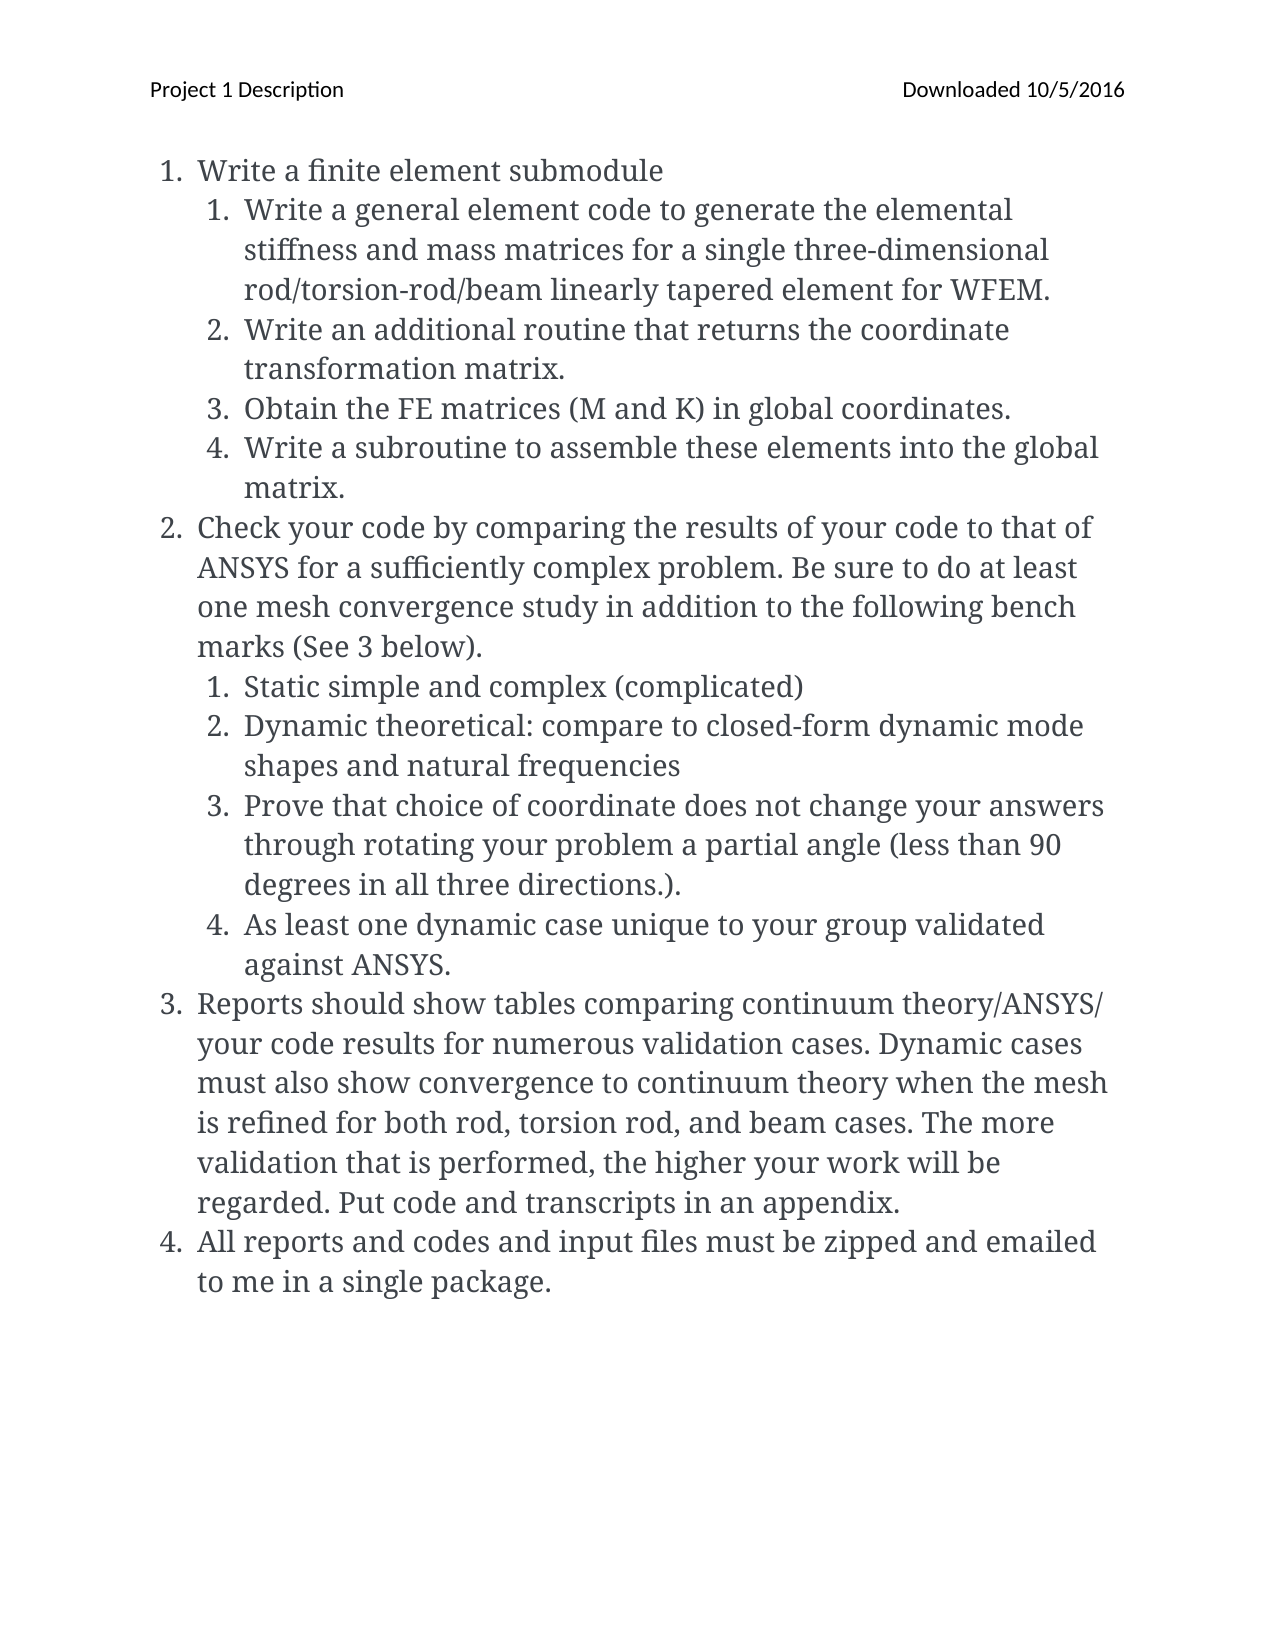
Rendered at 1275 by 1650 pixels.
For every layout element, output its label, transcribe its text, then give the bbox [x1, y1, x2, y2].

list Write a subroutine to assemble these elements into the global matrix. [206, 428, 1125, 507]
list Check your code by comparing the results of your code to that of ANSYS for a sufficiently complex problem. Be sure to do at least one mesh convergence study in addition to the following bench marks (See 3 below). [159, 507, 1125, 666]
list Write a finite element submodule [159, 150, 1125, 190]
list Write an additional routine that returns the coordinate transformation matrix. [206, 309, 1125, 388]
list Write a general element code to generate the elemental stiffness and mass matrices for a single three-dimensional rod/torsion-rod/beam linearly tapered element for WFEM. [206, 190, 1125, 309]
list As least one dynamic case unique to your group validated against ANSYS. [206, 904, 1125, 983]
list Dynamic theoretical: compare to closed-form dynamic mode shapes and natural frequencies [206, 706, 1125, 785]
list All reports and codes and input files must be zipped and emailed to me in a single package. [159, 1222, 1125, 1301]
list Obtain the FE matrices (M and K) in global coordinates. [206, 388, 1125, 428]
list Reports should show tables comparing continuum theory/ANSYS/ your code results for numerous validation cases. Dynamic cases must also show convergence to continuum theory when the mesh is refined for both rod, torsion rod, and beam cases. The more validation that is performed, the higher your work will be regarded. Put code and transcripts in an appendix. [159, 983, 1125, 1222]
list Static simple and complex (complicated) [206, 666, 1125, 706]
list Prove that choice of coordinate does not change your answers through rotating your problem a partial angle (less than 90 degrees in all three directions.). [206, 785, 1125, 904]
